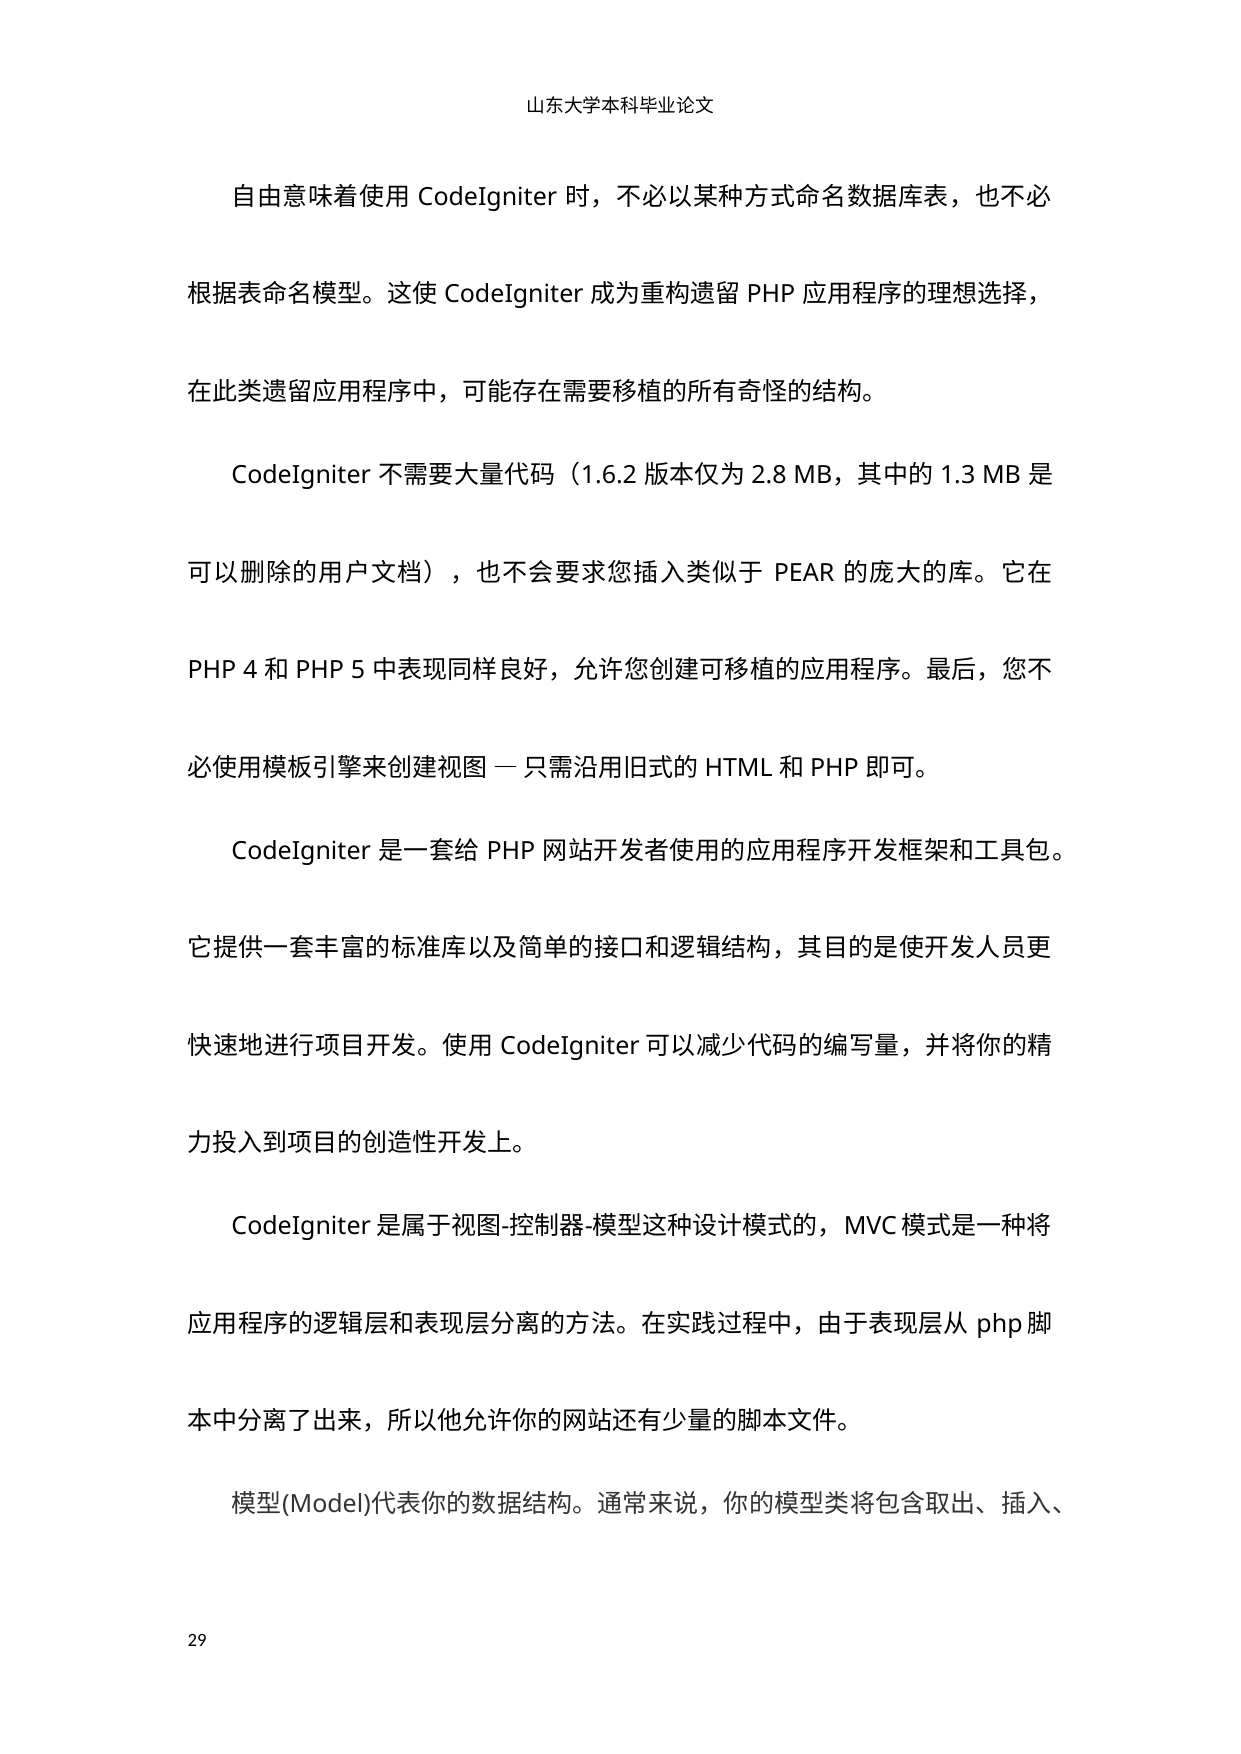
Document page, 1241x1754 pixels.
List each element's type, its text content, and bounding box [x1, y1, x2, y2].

text CodeIgniter 不需要大量代码（1.6.2 版本仅为 2.8 MB，其中的 1.3 MB 是可以删除的用户文档），也不会要求您插入类似于 PEAR 的庞大的库。它在 PHP 4 和 PHP 5 中表现同样良好，允许您创建可移植的应用程序。最后，您不必使用模板引擎来创建视图 — 只需沿用旧式的 HTML 和 PHP 即可。 [187, 440, 1053, 798]
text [187, 1469, 1053, 1534]
text CodeIgniter 是一套给 PHP 网站开发者使用的应用程序开发框架和工具包。它提供一套丰富的标准库以及简单的接口和逻辑结构，其目的是使开发人员更快速地进行项目开发。使用 CodeIgniter可以减少代码的编写量，并将你的精力投入到项目的创造性开发上。 [187, 816, 1053, 1173]
text CodeIgniter是属于视图-控制器-模型这种设计模式的，MVC模式是一种将应用程序的逻辑层和表现层分离的方法。在实践过程中，由于表现层从php脚本中分离了出来，所以他允许你的网站还有少量的脚本文件。 [187, 1191, 1053, 1451]
text 自由意味着使用 CodeIgniter 时，不必以某种方式命名数据库表，也不必根据表命名模型。这使 CodeIgniter 成为重构遗留 PHP 应用程序的理想选择，在此类遗留应用程序中，可能存在需要移植的所有奇怪的结构。 [187, 162, 1053, 422]
